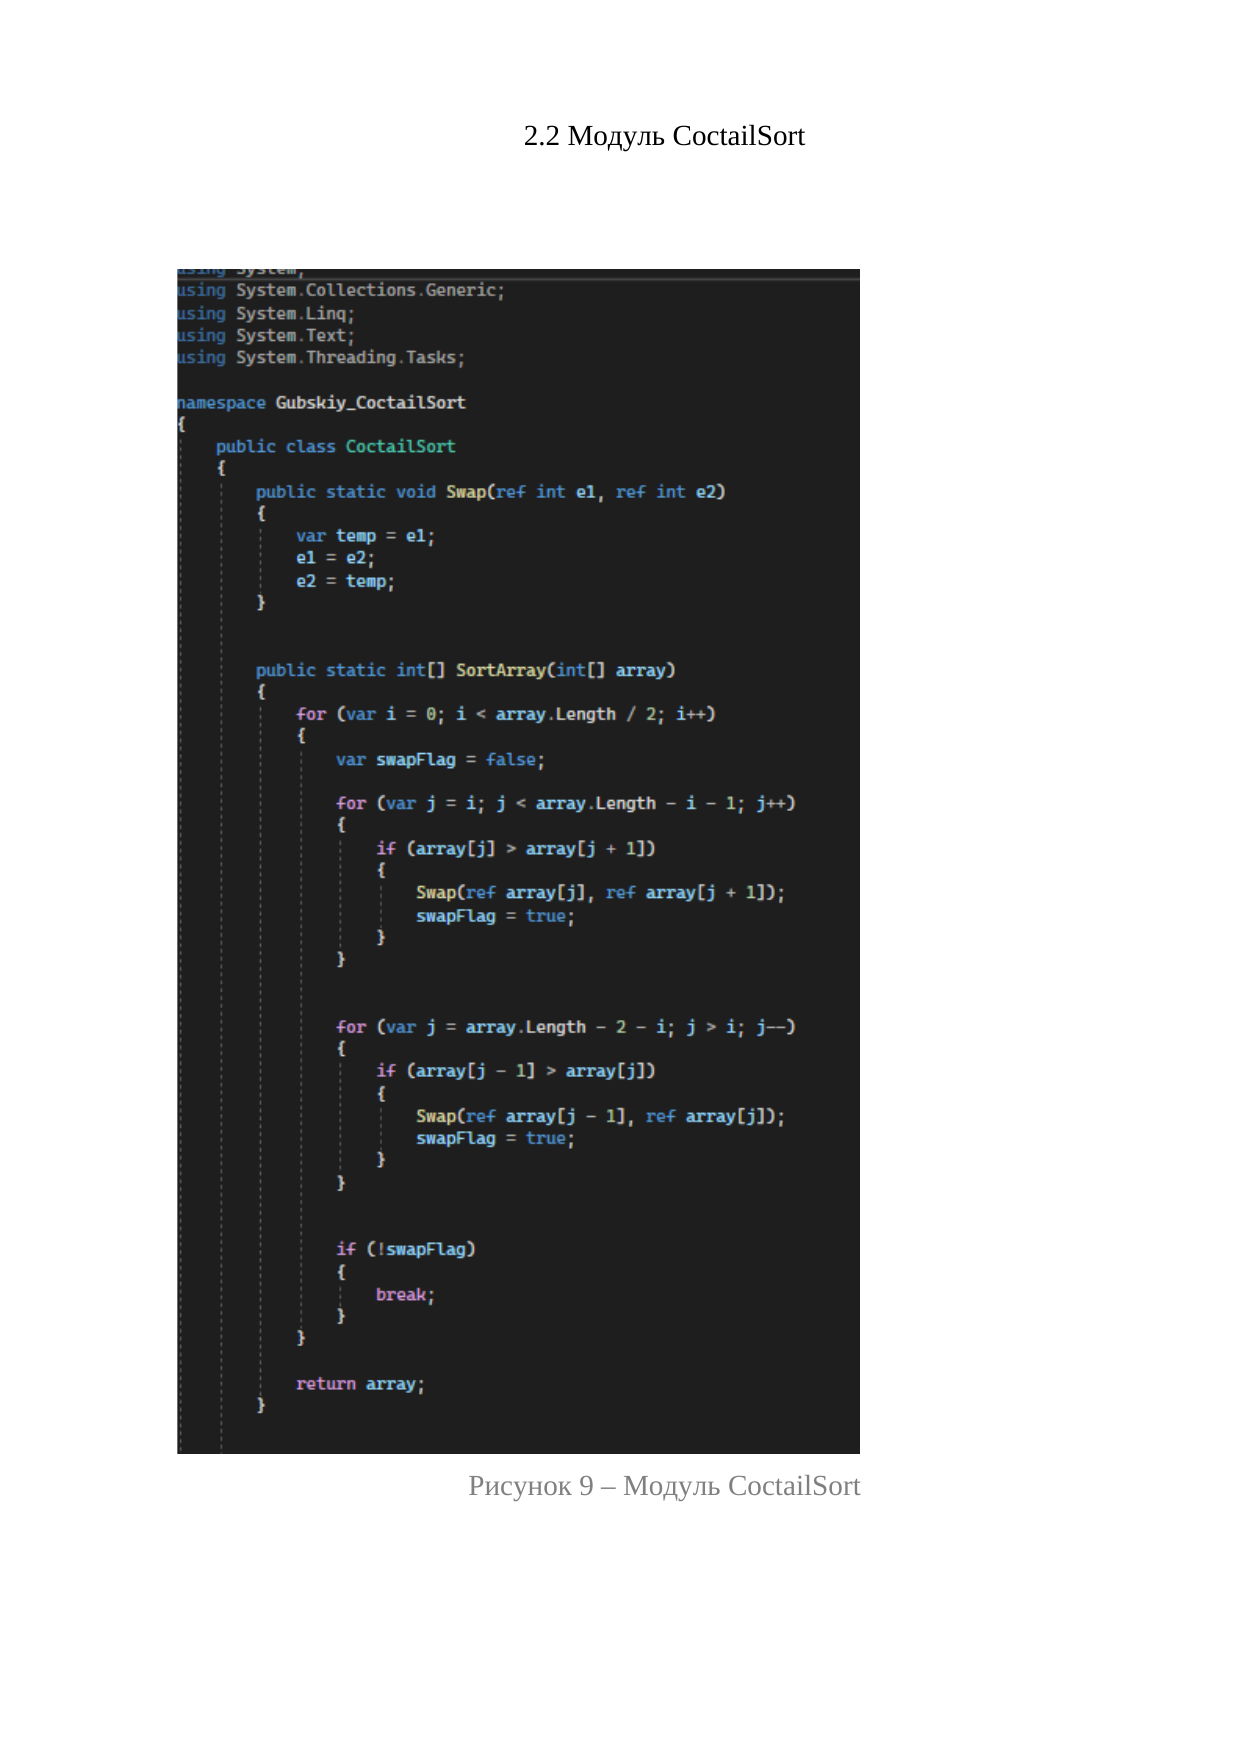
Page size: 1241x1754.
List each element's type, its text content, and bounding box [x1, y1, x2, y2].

text 2.2 Модуль CoctailSort [177, 118, 1152, 152]
text Рисунок 9 – Модуль CoctailSort [177, 1468, 1152, 1501]
picture [177, 269, 860, 1454]
